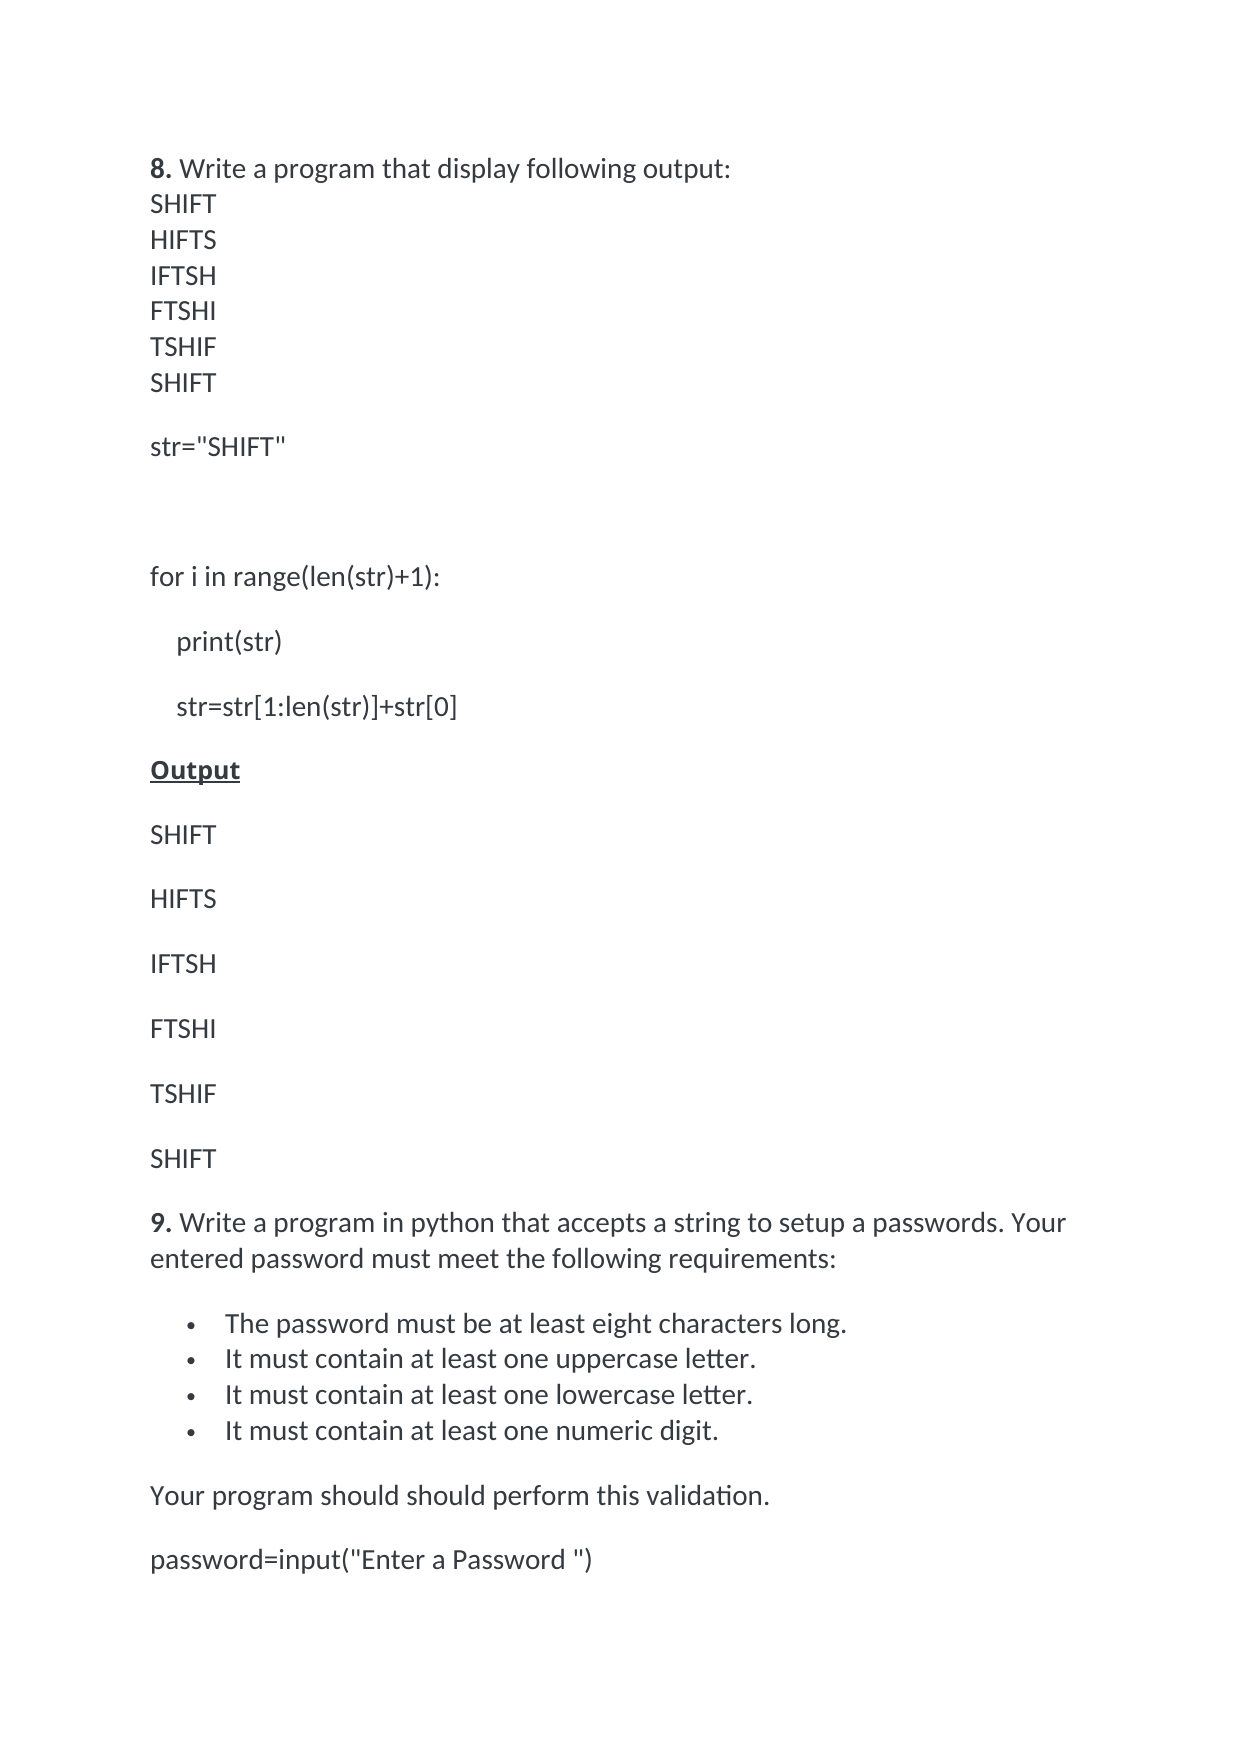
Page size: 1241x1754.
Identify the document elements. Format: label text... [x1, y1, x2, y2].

list It must contain at least one uppercase letter. [187, 1341, 1090, 1376]
list It must contain at least one lowercase letter. [187, 1376, 1090, 1412]
text 9. Write a program in python that accepts a string to setup a passwords. Your entered password must meet the following requirements: [150, 1204, 1090, 1276]
text str="SHIFT" [150, 428, 1090, 464]
text 8. Write a program that display following output: SHIFT HIFTS IFTSH FTSHI TSHIF SHIFT [150, 150, 1090, 399]
text print(str) [150, 623, 1090, 658]
list It must contain at least one numeric digit. [187, 1412, 1090, 1447]
text TSHIF [150, 1075, 1090, 1111]
text Output [150, 752, 1090, 787]
text Your program should should perform this validation. [150, 1477, 1090, 1512]
text HIFTS [150, 881, 1090, 916]
text str=str[1:len(str)]+str[0] [150, 688, 1090, 723]
text IFTSH [150, 945, 1090, 981]
text SHIFT [150, 816, 1090, 851]
text for i in range(len(str)+1): [150, 558, 1090, 594]
text FTSHI [150, 1010, 1090, 1046]
text password=input("Enter a Password ") [150, 1541, 1090, 1577]
list The password must be at least eight characters long. [187, 1305, 1090, 1341]
text SHIFT [150, 1140, 1090, 1175]
